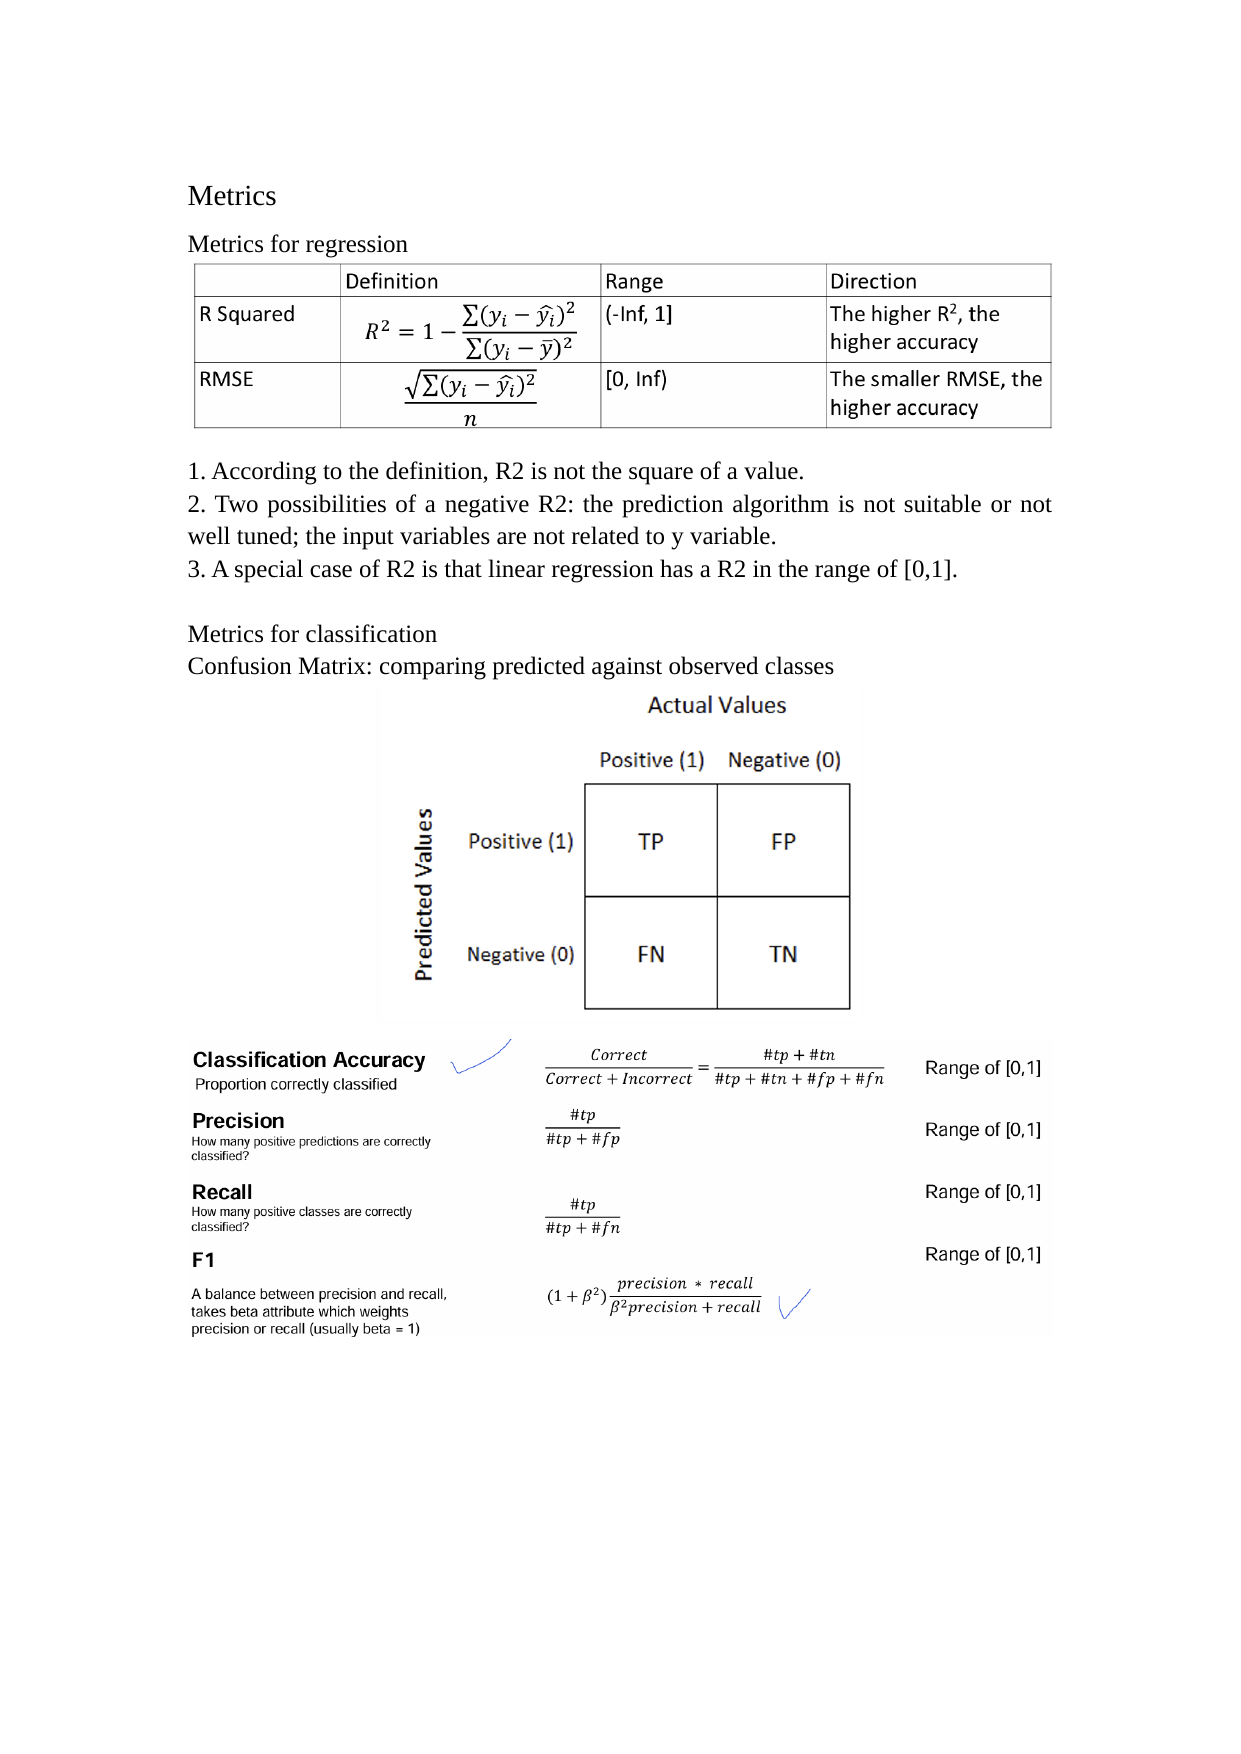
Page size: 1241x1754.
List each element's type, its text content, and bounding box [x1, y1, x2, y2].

text 1. According to the definition, R2 is not the square of a value. [187, 454, 1053, 487]
picture [375, 682, 865, 1024]
subtitle Metrics for regression [187, 227, 1053, 259]
subtitle Metrics [187, 162, 1053, 227]
text 3. A special case of R2 is that linear regression has a R2 in the range of [0,1]. [187, 552, 1053, 584]
text Confusion Matrix: comparing predicted against observed classes [187, 649, 1053, 682]
picture [187, 1039, 1053, 1337]
subtitle Metrics for classification [187, 617, 1053, 649]
picture [187, 259, 1053, 431]
text 2. Two possibilities of a negative R2: the prediction algorithm is not suitable or not well tuned; the input variables are not related to y variable. [187, 487, 1053, 552]
